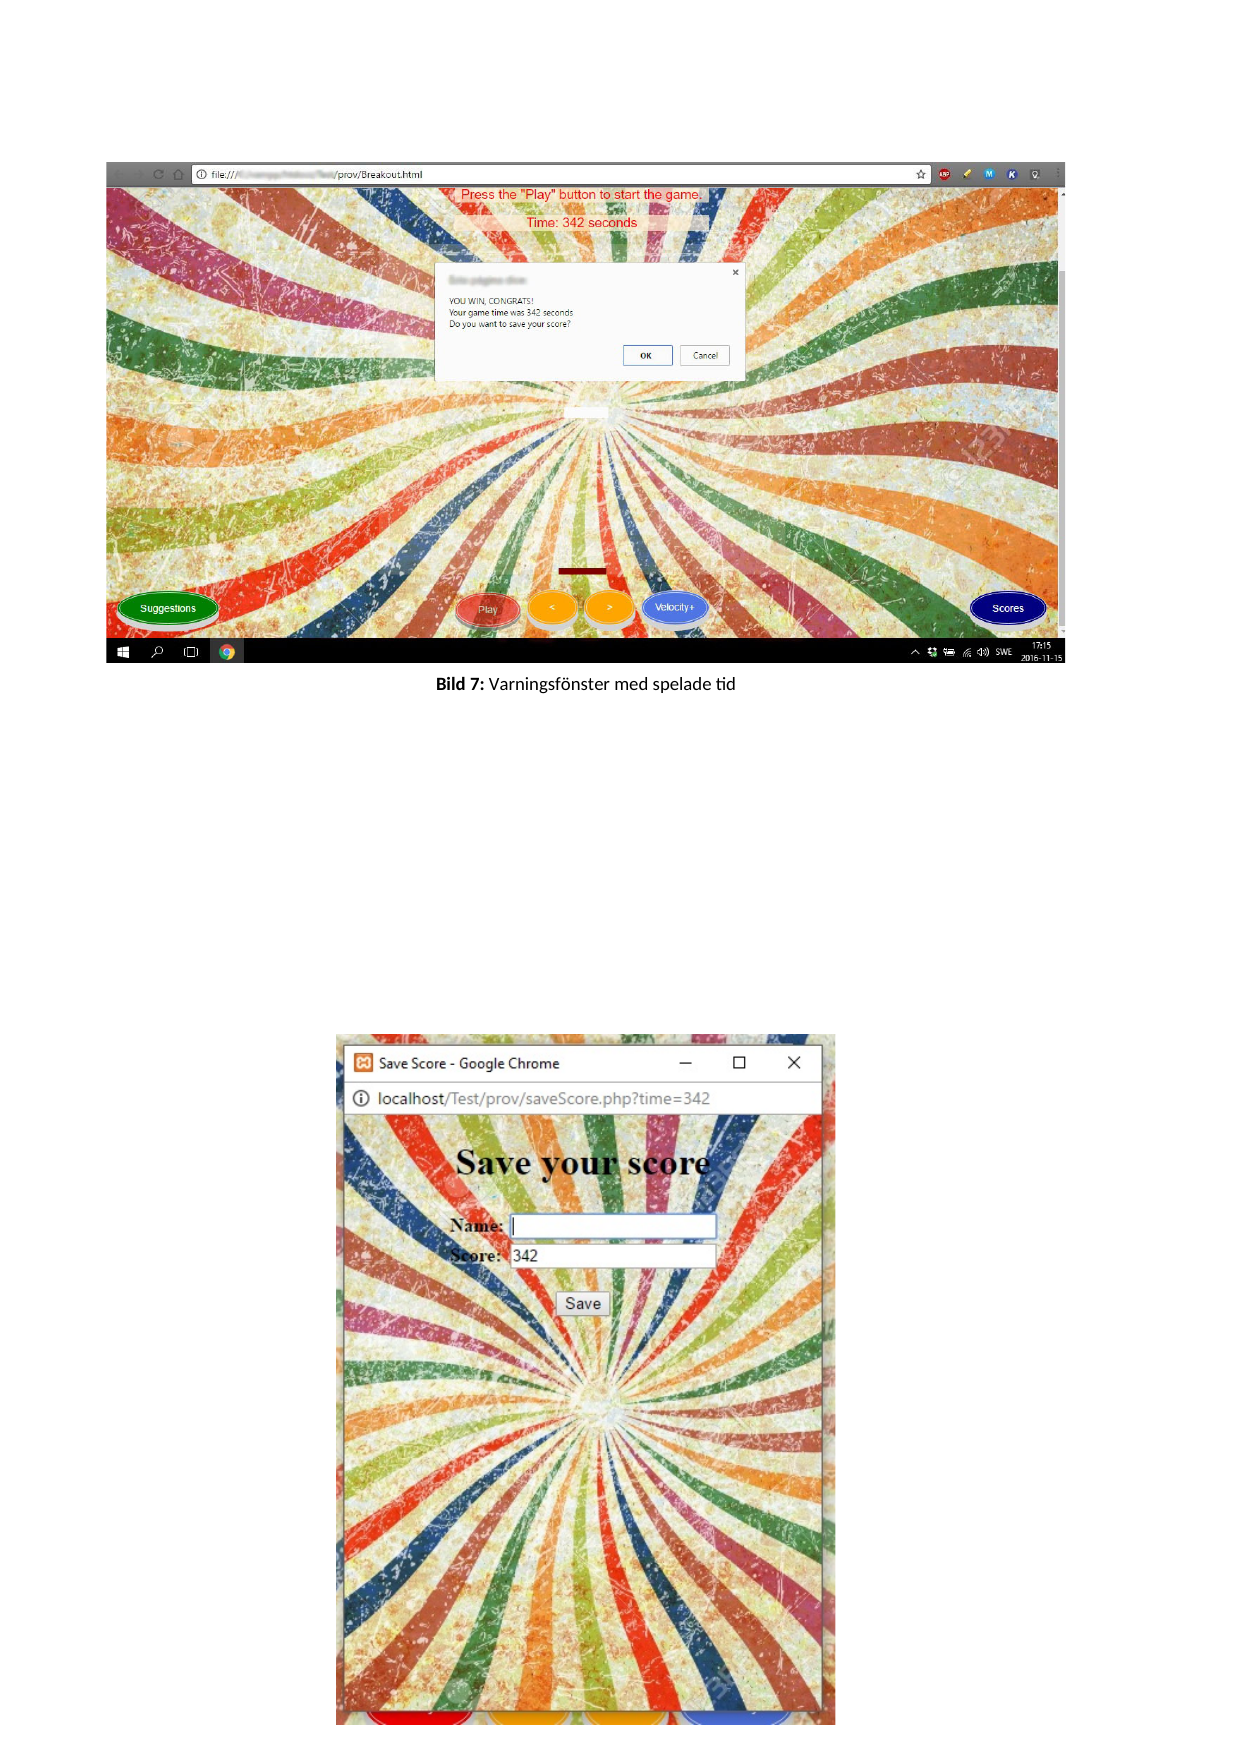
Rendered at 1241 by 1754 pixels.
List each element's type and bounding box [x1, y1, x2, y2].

picture [106, 162, 1066, 663]
picture [336, 1034, 836, 1725]
